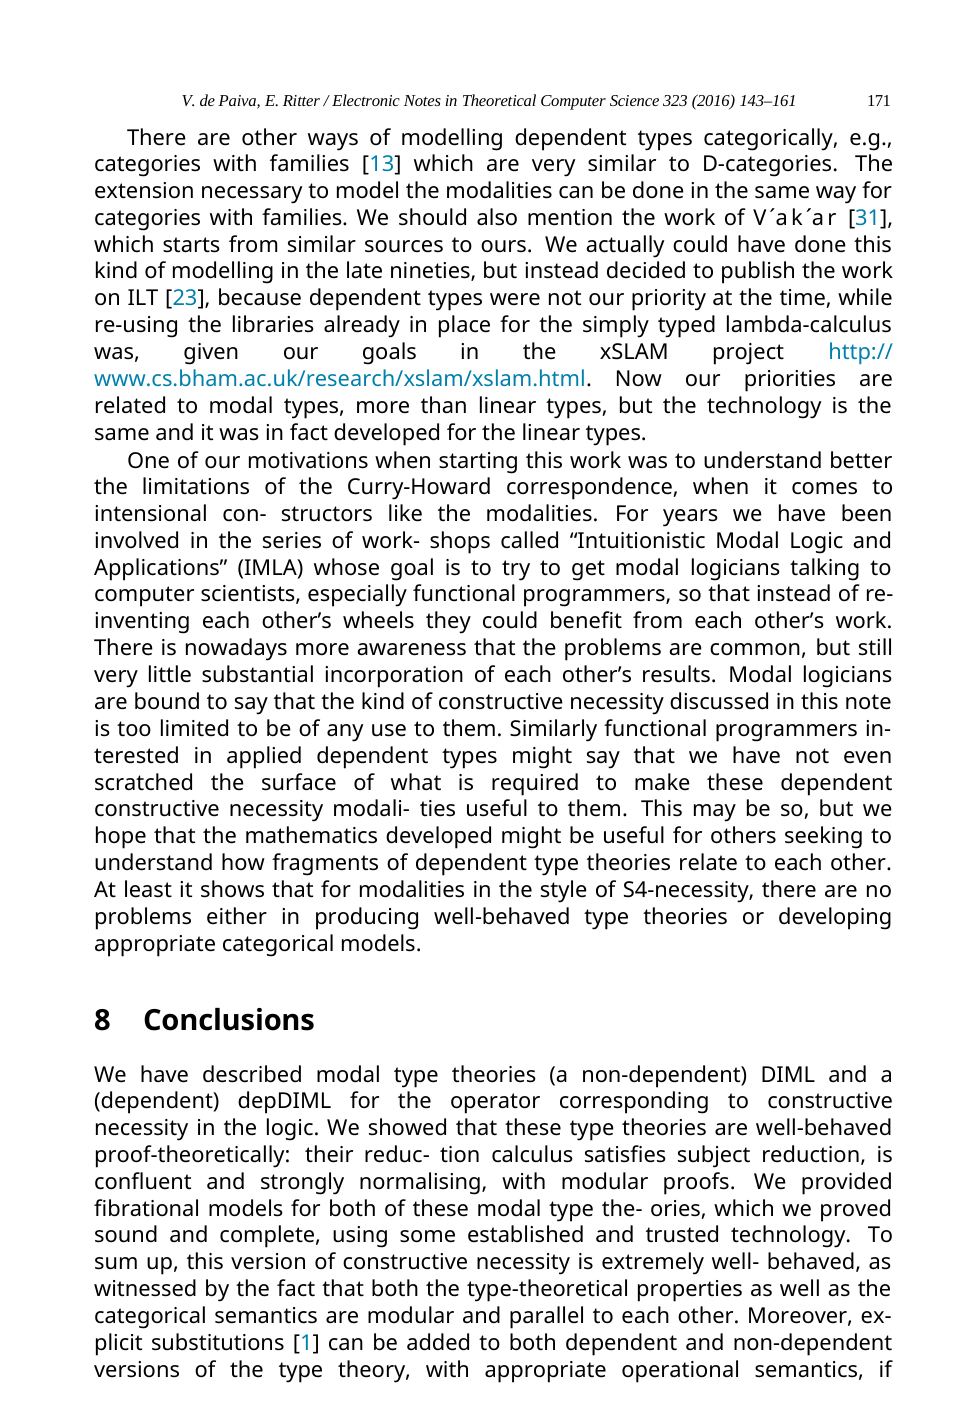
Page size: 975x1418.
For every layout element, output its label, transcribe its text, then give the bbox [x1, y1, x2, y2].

text One of our motivations when starting this work was to understand better the limitations of the Curry-Howard correspondence, when it comes to intensional con- structors like the modalities. For years we have been involved in the series of work- shops called “Intuitionistic Modal Logic and Applications” (IMLA) whose goal is to try to get modal logicians talking to computer scientists, especially functional programmers, so that instead of re-inventing each other’s wheels they could benefit from each other’s work. There is nowadays more awareness that the problems are common, but still very little substantial incorporation of each other’s results. Modal logicians are bound to say that the kind of constructive necessity discussed in this note is too limited to be of any use to them. Similarly functional programmers in- terested in applied dependent types might say that we have not even scratched the surface of what is required to make these dependent constructive necessity modali- ties useful to them. This may be so, but we hope that the mathematics developed might be useful for others seeking to understand how fragments of dependent type theories relate to each other. At least it shows that for modalities in the style of S4-necessity, there are no problems either in producing well-behaved type theories or developing appropriate categorical models. [94, 447, 893, 957]
subtitle Conclusions [94, 999, 910, 1039]
text There are other ways of modelling dependent types categorically, e.g., categories with families [13] which are very similar to D-categories. The extension necessary to model the modalities can be done in the same way for categories with families. We should also mention the work of V´ak´ar [31], which starts from similar sources to ours. We actually could have done this kind of modelling in the late nineties, but instead decided to publish the work on ILT [23], because dependent types were not our priority at the time, while re-using the libraries already in place for the simply typed lambda-calculus was, given our goals in the xSLAM project http:// www.cs.bham.ac.uk/research/xslam/xslam.html. Now our priorities are related to modal types, more than linear types, but the technology is the same and it was in fact developed for the linear types. [94, 124, 893, 446]
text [94, 1061, 893, 1384]
